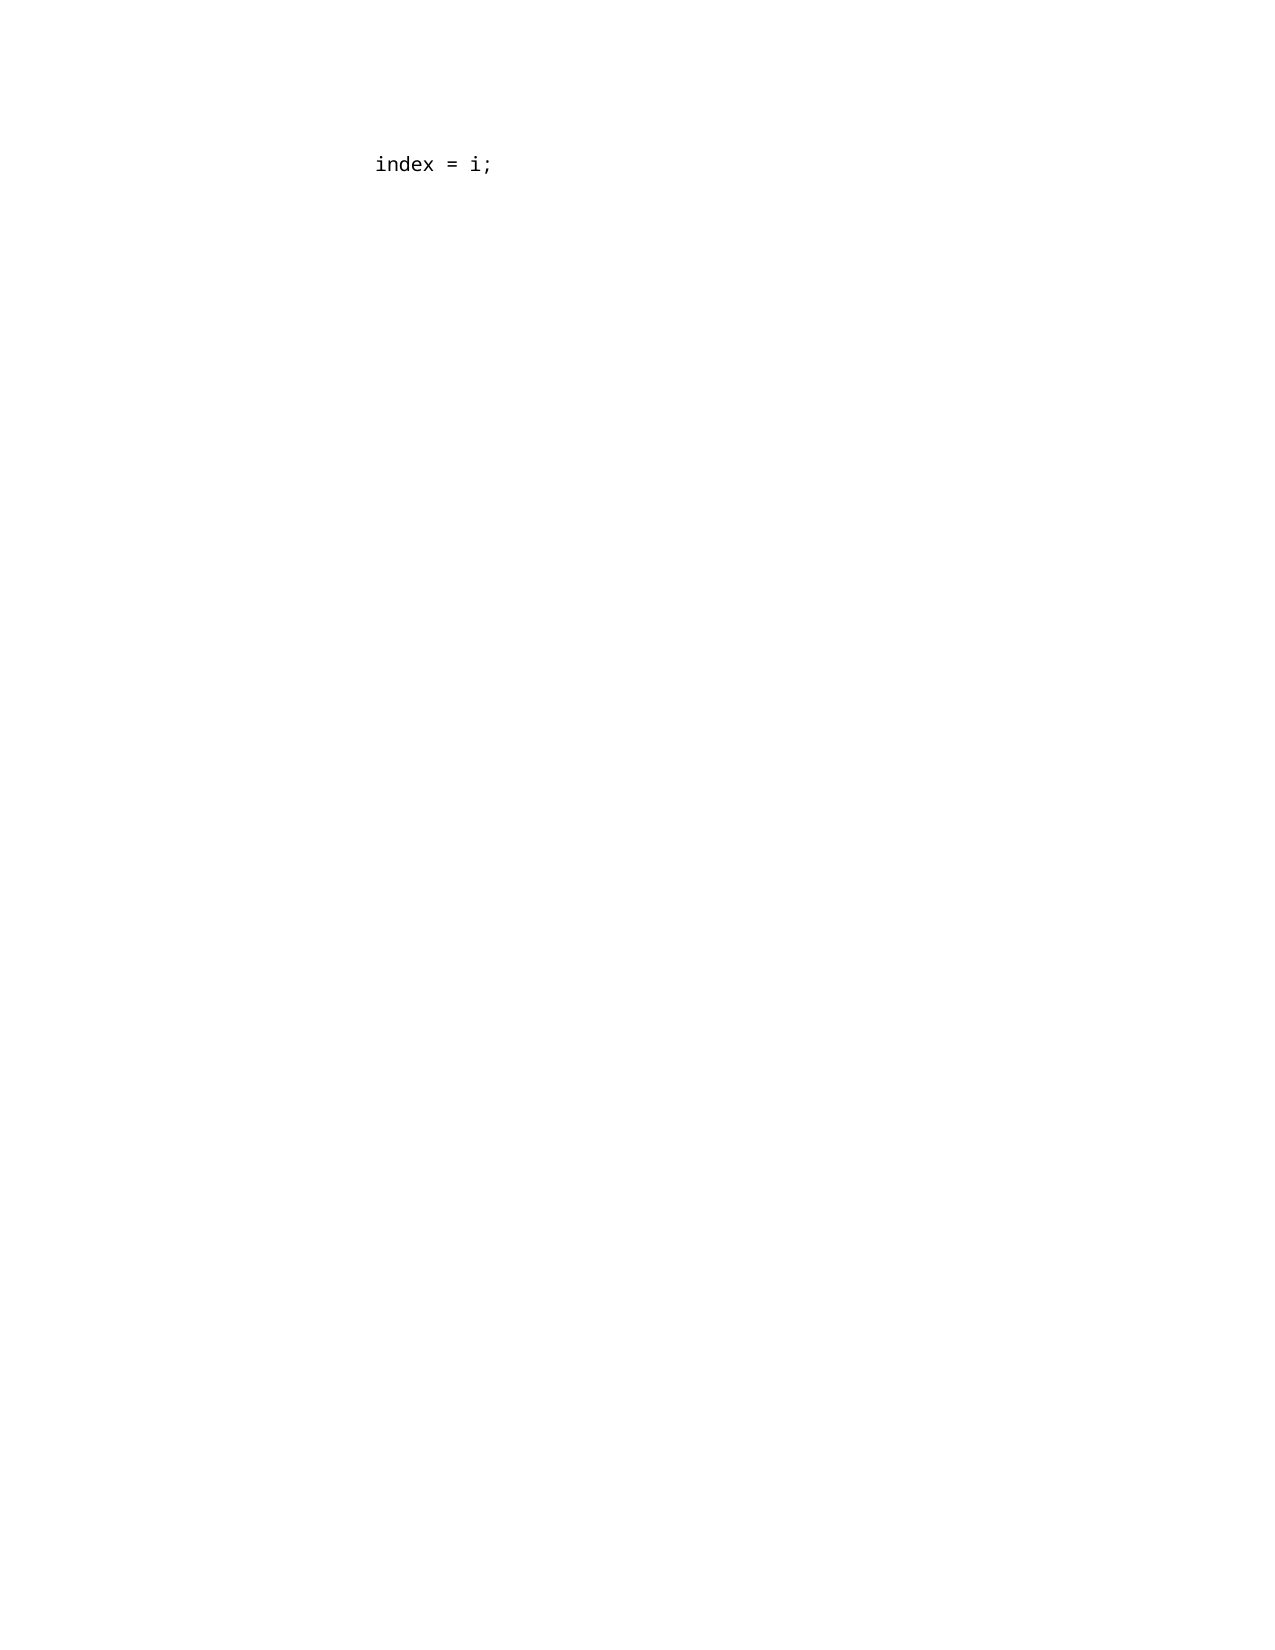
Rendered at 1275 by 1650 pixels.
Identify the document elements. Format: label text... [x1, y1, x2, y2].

text index = i; [375, 150, 1106, 177]
